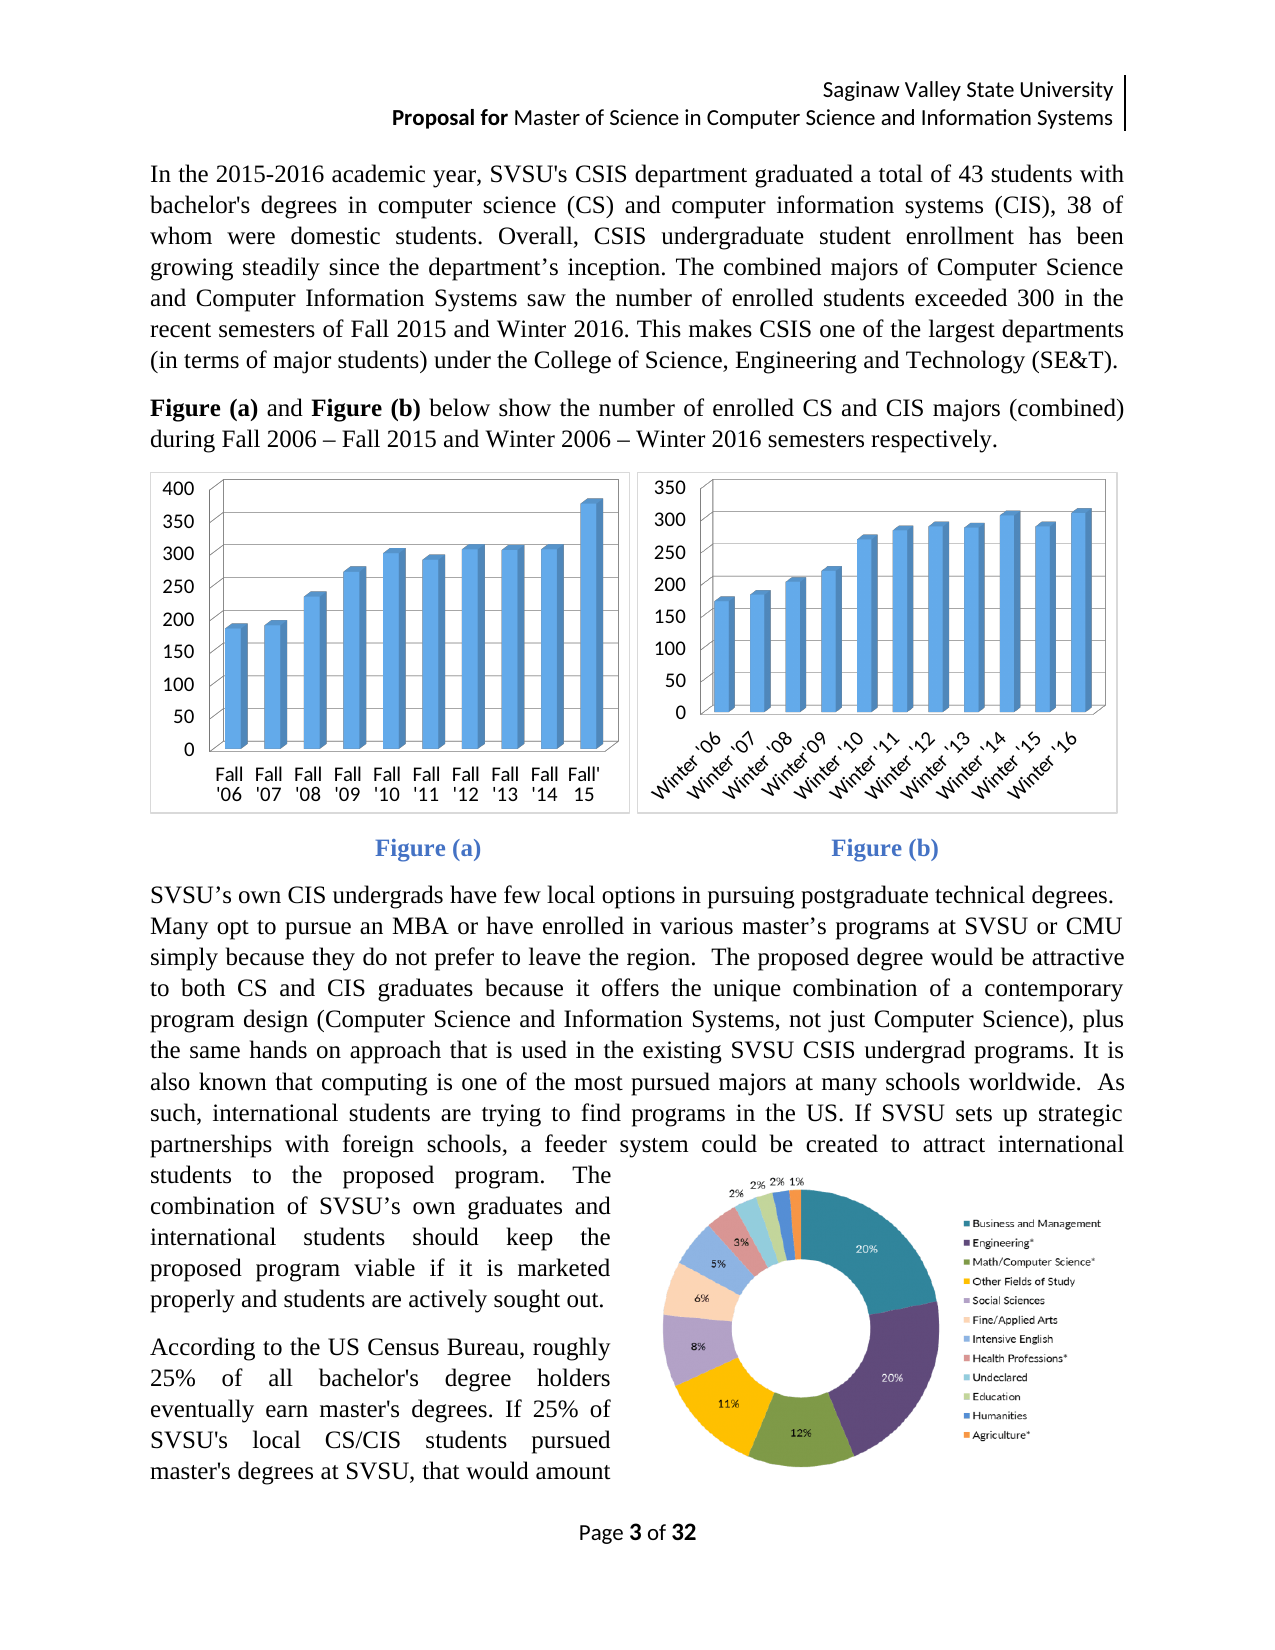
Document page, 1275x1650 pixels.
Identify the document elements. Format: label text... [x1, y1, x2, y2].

text In the 2015-2016 academic year, SVSU's CSIS department graduated a total of 43 students with bachelor's degrees in computer science (CS) and computer information systems (CIS), 38 of whom were domestic students. Overall, CSIS undergraduate student enrollment has been growing steadily since the department’s inception. The combined majors of Computer Science and Computer Information Systems saw the number of enrolled students exceeded 300 in the recent semesters of Fall 2015 and Winter 2016. This makes CSIS one of the largest departments (in terms of major students) under the College of Science, Engineering and Technology (SE&T). [150, 159, 1125, 374]
text Figure (a) Figure (b) [300, 833, 1125, 861]
text SVSU’s own CIS undergrads have few local options in pursuing postgraduate technical degrees. Many opt to pursue an MBA or have enrolled in various master’s programs at SVSU or CMU simply because they do not prefer to leave the region. The proposed degree would be attractive to both CS and CIS graduates because it offers the unique combination of a contemporary program design (Computer Science and Information Systems, not just Computer Science), plus the same hands on approach that is used in the existing SVSU CSIS undergrad programs. It is also known that computing is one of the most pursued majors at many schools worldwide. As such, international students are trying to find programs in the US. If SVSU sets up strategic partnerships with foreign schools, a feeder system could be created to attract international students to the proposed program. The combination of SVSU’s own graduates and international students should keep the proposed program viable if it is marketed properly and students are actively sought out. [150, 880, 1125, 1313]
text Figure (a) and Figure (b) below show the number of enrolled CS and CIS majors (combined) during Fall 2006 – Fall 2015 and Winter 2006 – Winter 2016 semesters respectively. [150, 393, 1125, 453]
picture [629, 1170, 1143, 1498]
